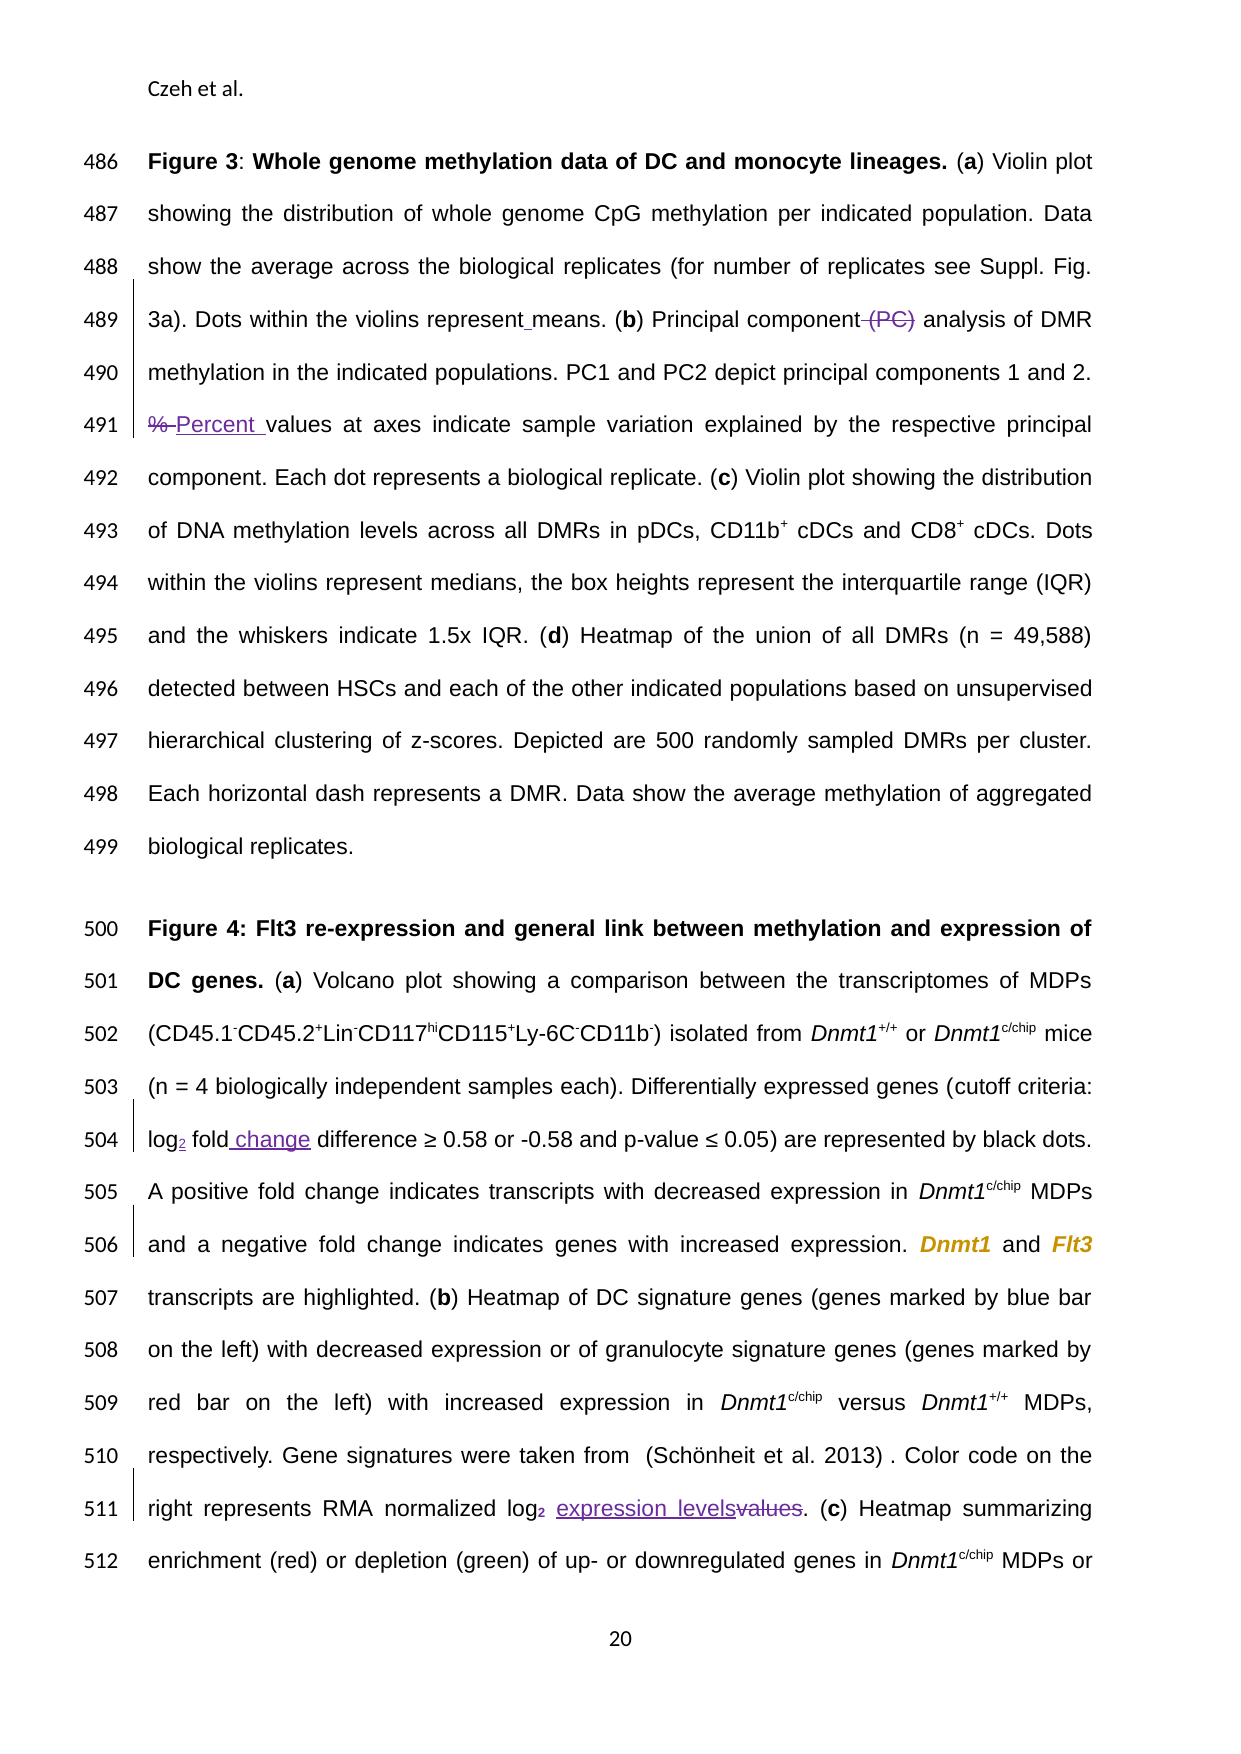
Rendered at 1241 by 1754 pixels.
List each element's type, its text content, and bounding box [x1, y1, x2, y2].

text Figure 3: Whole genome methylation data of DC and monocyte lineages. (a) Violin plot showing the distribution of whole genome CpG methylation per indicated population. Data show the average across the biological replicates (for number of replicates see Suppl. Fig. 3a). Dots within the violins representmeans. (b) Principal component analysis of DMR methylation in the indicated populations. PC1 and PC2 depict principal components 1 and 2. values at axes indicate sample variation explained by the respective principal component. Each dot represents a biological replicate. (c) Violin plot showing the distribution of DNA methylation levels across all DMRs in pDCs, CD11b+ cDCs and CD8+ cDCs. Dots within the violins represent medians, the box heights represent the interquartile range (IQR) and the whiskers indicate 1.5x IQR. (d) Heatmap of the union of all DMRs (n = 49,588) detected between HSCs and each of the other indicated populations based on unsupervised hierarchical clustering of z-scores. Depicted are 500 randomly sampled DMRs per cluster. Each horizontal dash represents a DMR. Data show the average methylation of aggregated biological replicates. [148, 148, 1093, 859]
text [148, 915, 1093, 1573]
